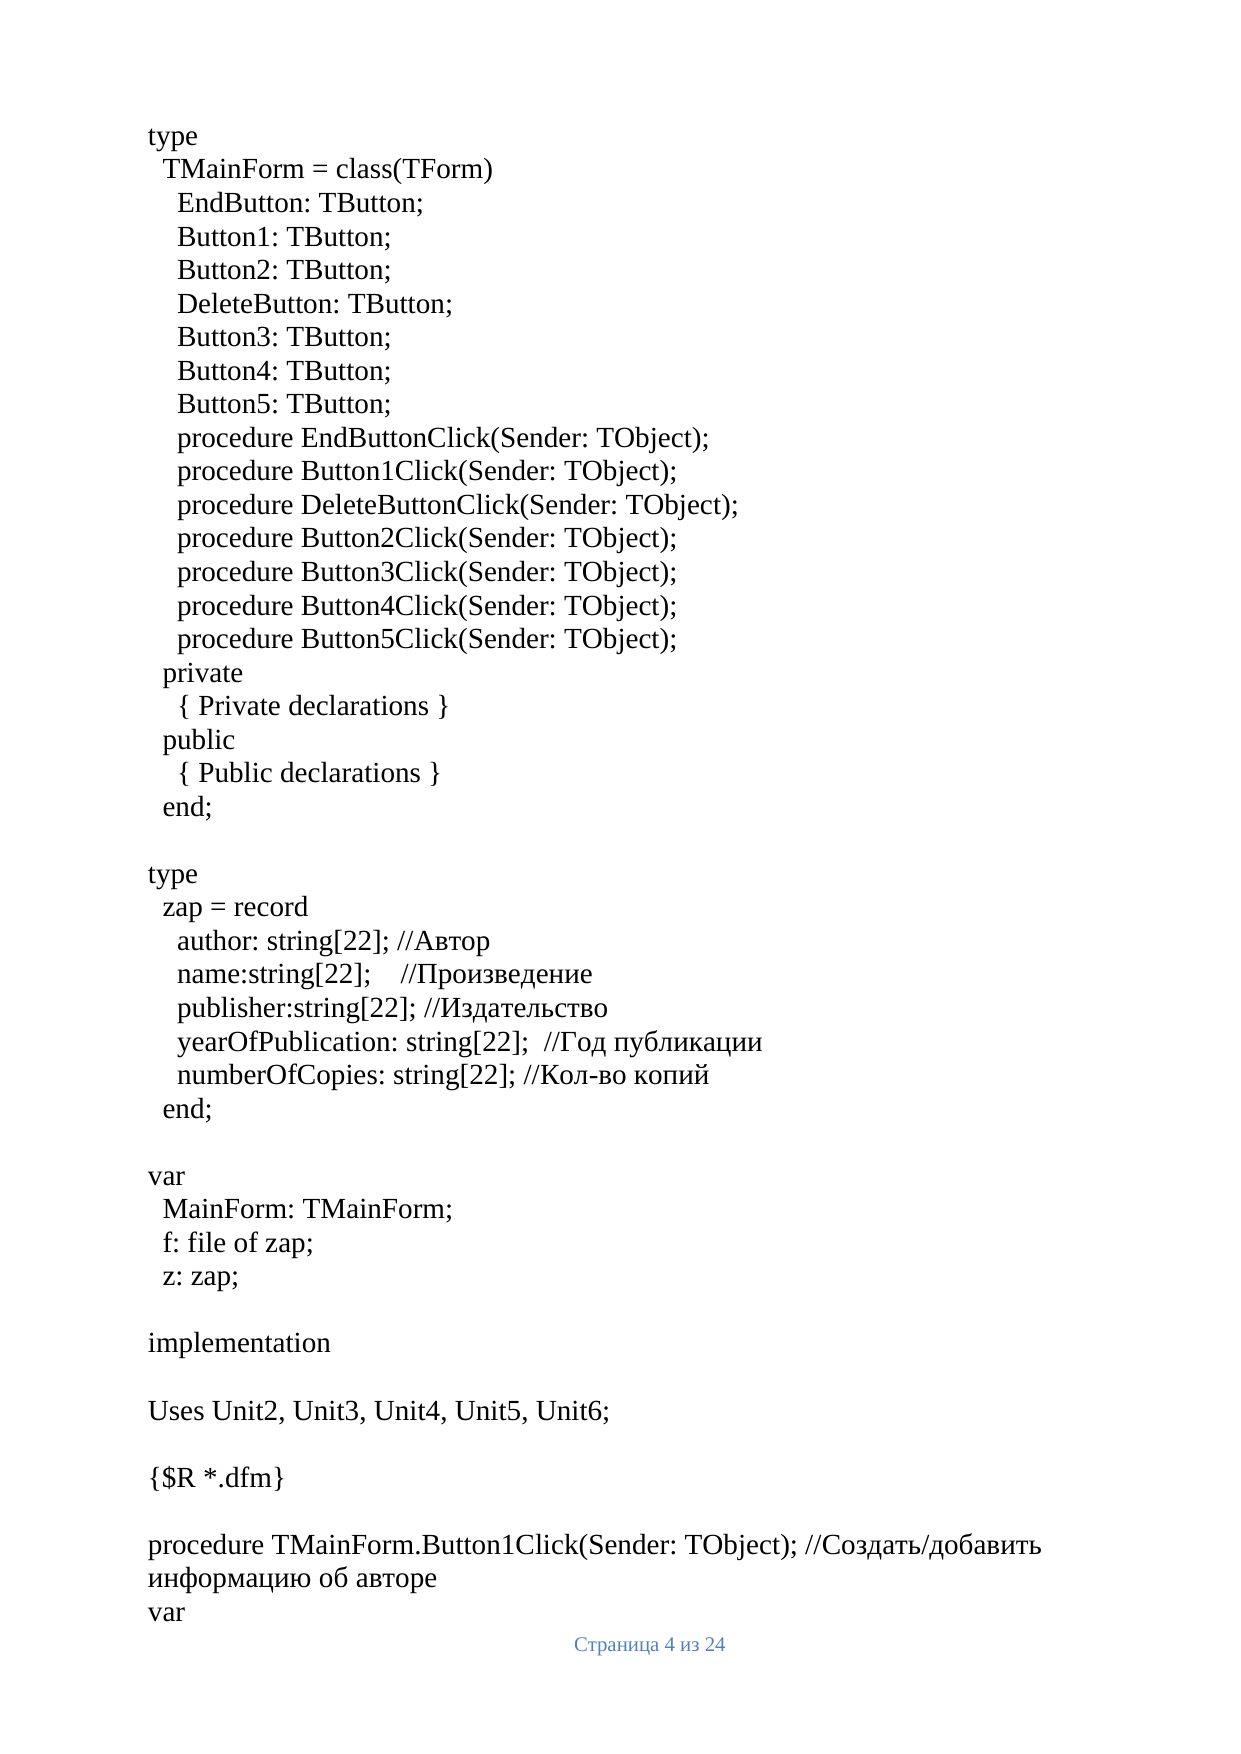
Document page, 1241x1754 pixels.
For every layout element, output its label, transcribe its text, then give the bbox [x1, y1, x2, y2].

text var [148, 1158, 1152, 1191]
text type [148, 118, 1152, 152]
text Button1: TButton; [148, 219, 1152, 252]
text z: zap; [148, 1258, 1152, 1292]
text public [148, 722, 1152, 755]
text name:string[22]; //Произведение [148, 957, 1152, 990]
text { Public declarations } [148, 755, 1152, 789]
text EndButton: TButton; [148, 185, 1152, 219]
text Button2: TButton; [148, 252, 1152, 286]
text implementation [148, 1326, 1152, 1359]
text procedure DeleteButtonClick(Sender: TObject); [148, 487, 1152, 521]
text { Private declarations } [148, 688, 1152, 722]
text author: string[22]; //Автор [148, 923, 1152, 957]
text Button4: TButton; [148, 353, 1152, 386]
text var [148, 1594, 1152, 1627]
text publisher:string[22]; //Издательство [148, 990, 1152, 1024]
text private [148, 655, 1152, 688]
text procedure Button3Click(Sender: TObject); [148, 554, 1152, 588]
text procedure Button2Click(Sender: TObject); [148, 521, 1152, 554]
text type [148, 856, 1152, 889]
text Button5: TButton; [148, 386, 1152, 420]
text numberOfCopies: string[22]; //Кол-во копий [148, 1057, 1152, 1091]
text {$R *.dfm} [148, 1460, 1152, 1493]
text Uses Unit2, Unit3, Unit4, Unit5, Unit6; [148, 1393, 1152, 1426]
text zap = record [148, 889, 1152, 923]
text yearOfPublication: string[22]; //Год публикации [148, 1024, 1152, 1057]
text procedure Button1Click(Sender: TObject); [148, 453, 1152, 487]
text procedure TMainForm.Button1Click(Sender: TObject); //Создать/добавить информацию об авторе [148, 1527, 1152, 1594]
text f: file of zap; [148, 1225, 1152, 1258]
text DeleteButton: TButton; [148, 286, 1152, 319]
text procedure EndButtonClick(Sender: TObject); [148, 420, 1152, 453]
text MainForm: TMainForm; [148, 1191, 1152, 1225]
text Button3: TButton; [148, 319, 1152, 353]
text end; [148, 1091, 1152, 1124]
text end; [148, 789, 1152, 822]
text procedure Button4Click(Sender: TObject); [148, 588, 1152, 621]
text procedure Button5Click(Sender: TObject); [148, 621, 1152, 655]
text TMainForm = class(TForm) [148, 152, 1152, 185]
